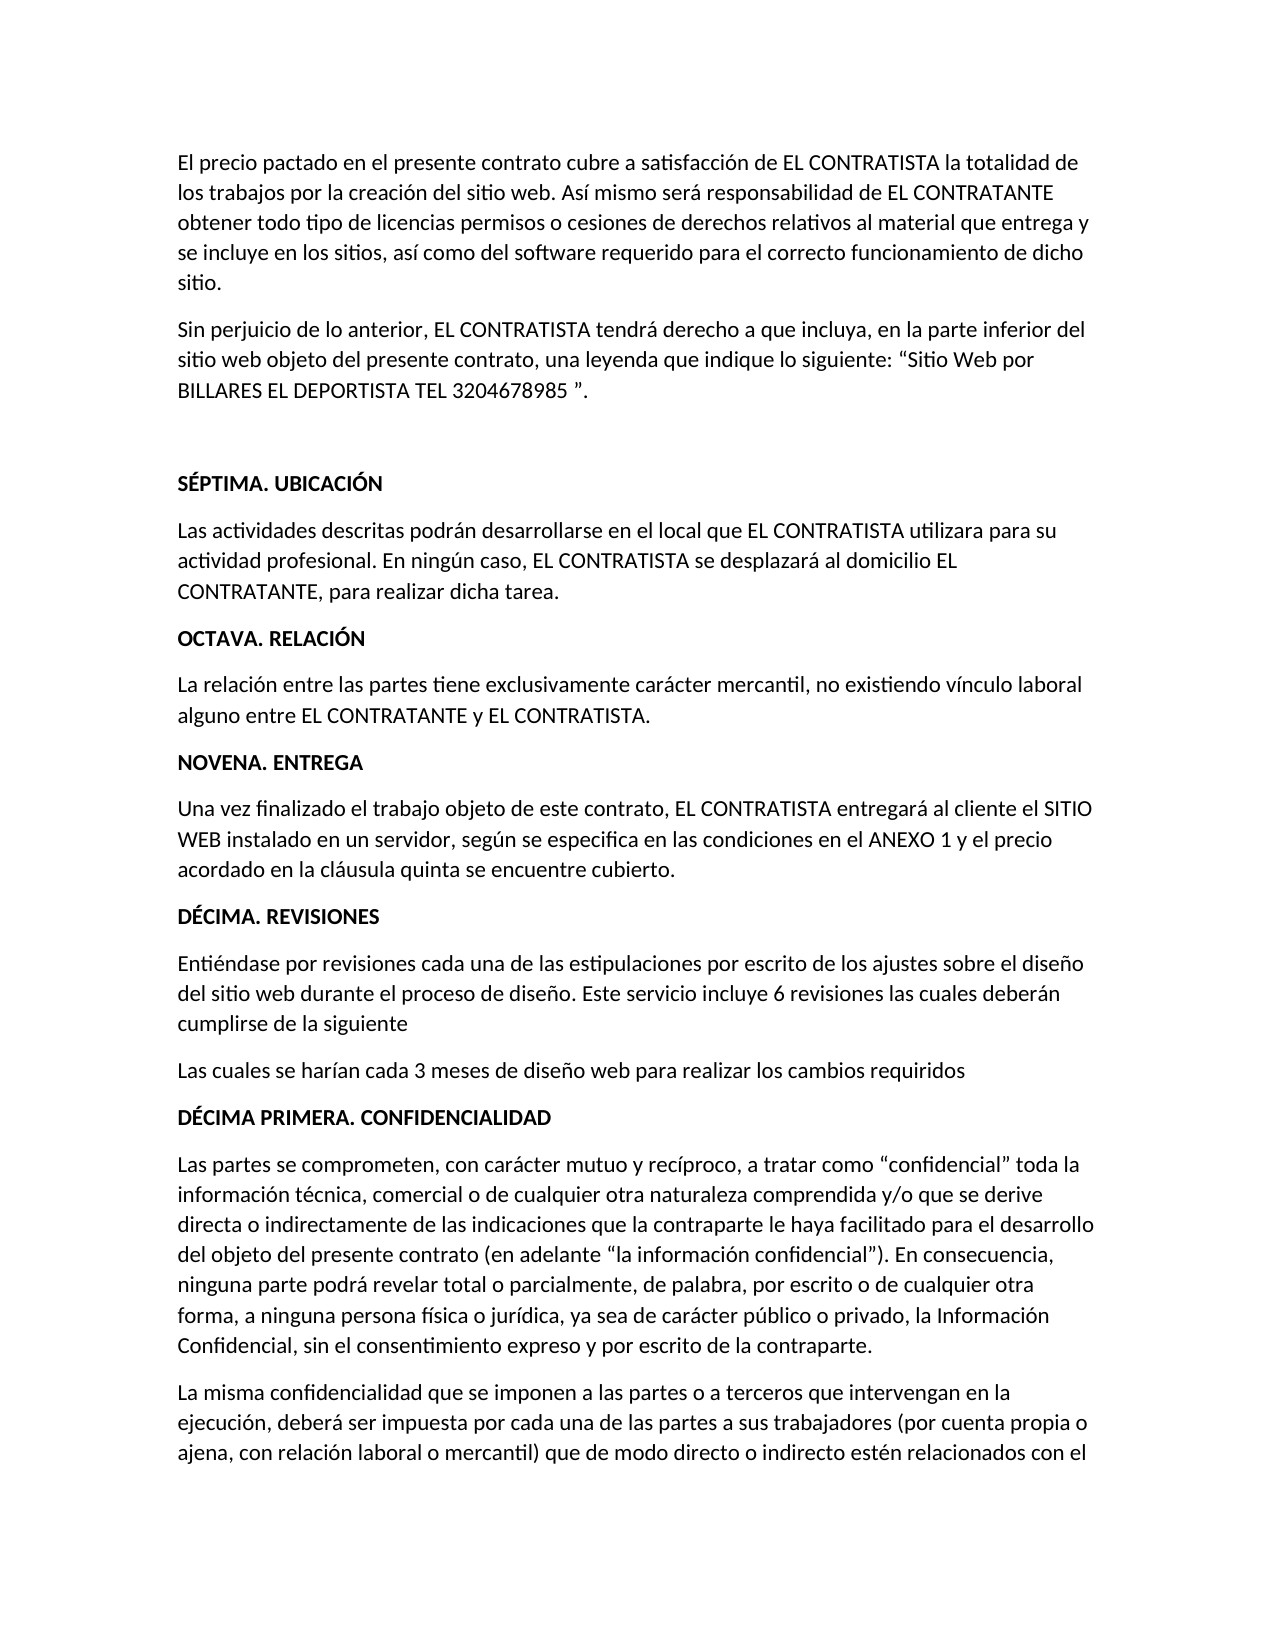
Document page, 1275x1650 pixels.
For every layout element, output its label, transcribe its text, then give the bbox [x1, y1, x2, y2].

text El precio pactado en el presente contrato cubre a satisfacción de EL CONTRATISTA la totalidad de los trabajos por la creación del sitio web. Así mismo será responsabilidad de EL CONTRATANTE obtener todo tipo de licencias permisos o cesiones de derechos relativos al material que entrega y se incluye en los sitios, así como del software requerido para el correcto funcionamiento de dicho sitio. [177, 148, 1098, 296]
text Las partes se comprometen, con carácter mutuo y recíproco, a tratar como “confidencial” toda la información técnica, comercial o de cualquier otra naturaleza comprendida y/o que se derive directa o indirectamente de las indicaciones que la contraparte le haya facilitado para el desarrollo del objeto del presente contrato (en adelante “la información confidencial”). En consecuencia, ninguna parte podrá revelar total o parcialmente, de palabra, por escrito o de cualquier otra forma, a ninguna persona física o jurídica, ya sea de carácter público o privado, la Información Confidencial, sin el consentimiento expreso y por escrito de la contraparte. [177, 1150, 1098, 1359]
text SÉPTIMA. UBICACIÓN [177, 469, 1098, 497]
text DÉCIMA. REVISIONES [177, 902, 1098, 930]
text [177, 1378, 1098, 1466]
text OCTAVA. RELACIÓN [177, 624, 1098, 652]
text NOVENA. ENTREGA [177, 748, 1098, 776]
text Las cuales se harían cada 3 meses de diseño web para realizar los cambios requiridos [177, 1056, 1098, 1084]
text DÉCIMA PRIMERA. CONFIDENCIALIDAD [177, 1103, 1098, 1131]
text Una vez finalizado el trabajo objeto de este contrato, EL CONTRATISTA entregará al cliente el SITIO WEB instalado en un servidor, según se especifica en las condiciones en el ANEXO 1 y el precio acordado en la cláusula quinta se encuentre cubierto. [177, 794, 1098, 883]
text Entiéndase por revisiones cada una de las estipulaciones por escrito de los ajustes sobre el diseño del sitio web durante el proceso de diseño. Este servicio incluye 6 revisiones las cuales deberán cumplirse de la siguiente [177, 949, 1098, 1037]
text Las actividades descritas podrán desarrollarse en el local que EL CONTRATISTA utilizara para su actividad profesional. En ningún caso, EL CONTRATISTA se desplazará al domicilio EL CONTRATANTE, para realizar dicha tarea. [177, 516, 1098, 605]
text La relación entre las partes tiene exclusivamente carácter mercantil, no existiendo vínculo laboral alguno entre EL CONTRATANTE y EL CONTRATISTA. [177, 671, 1098, 729]
text Sin perjuicio de lo anterior, EL CONTRATISTA tendrá derecho a que incluya, en la parte inferior del sitio web objeto del presente contrato, una leyenda que indique lo siguiente: “Sitio Web por BILLARES EL DEPORTISTA TEL 3204678985 ”. [177, 315, 1098, 404]
